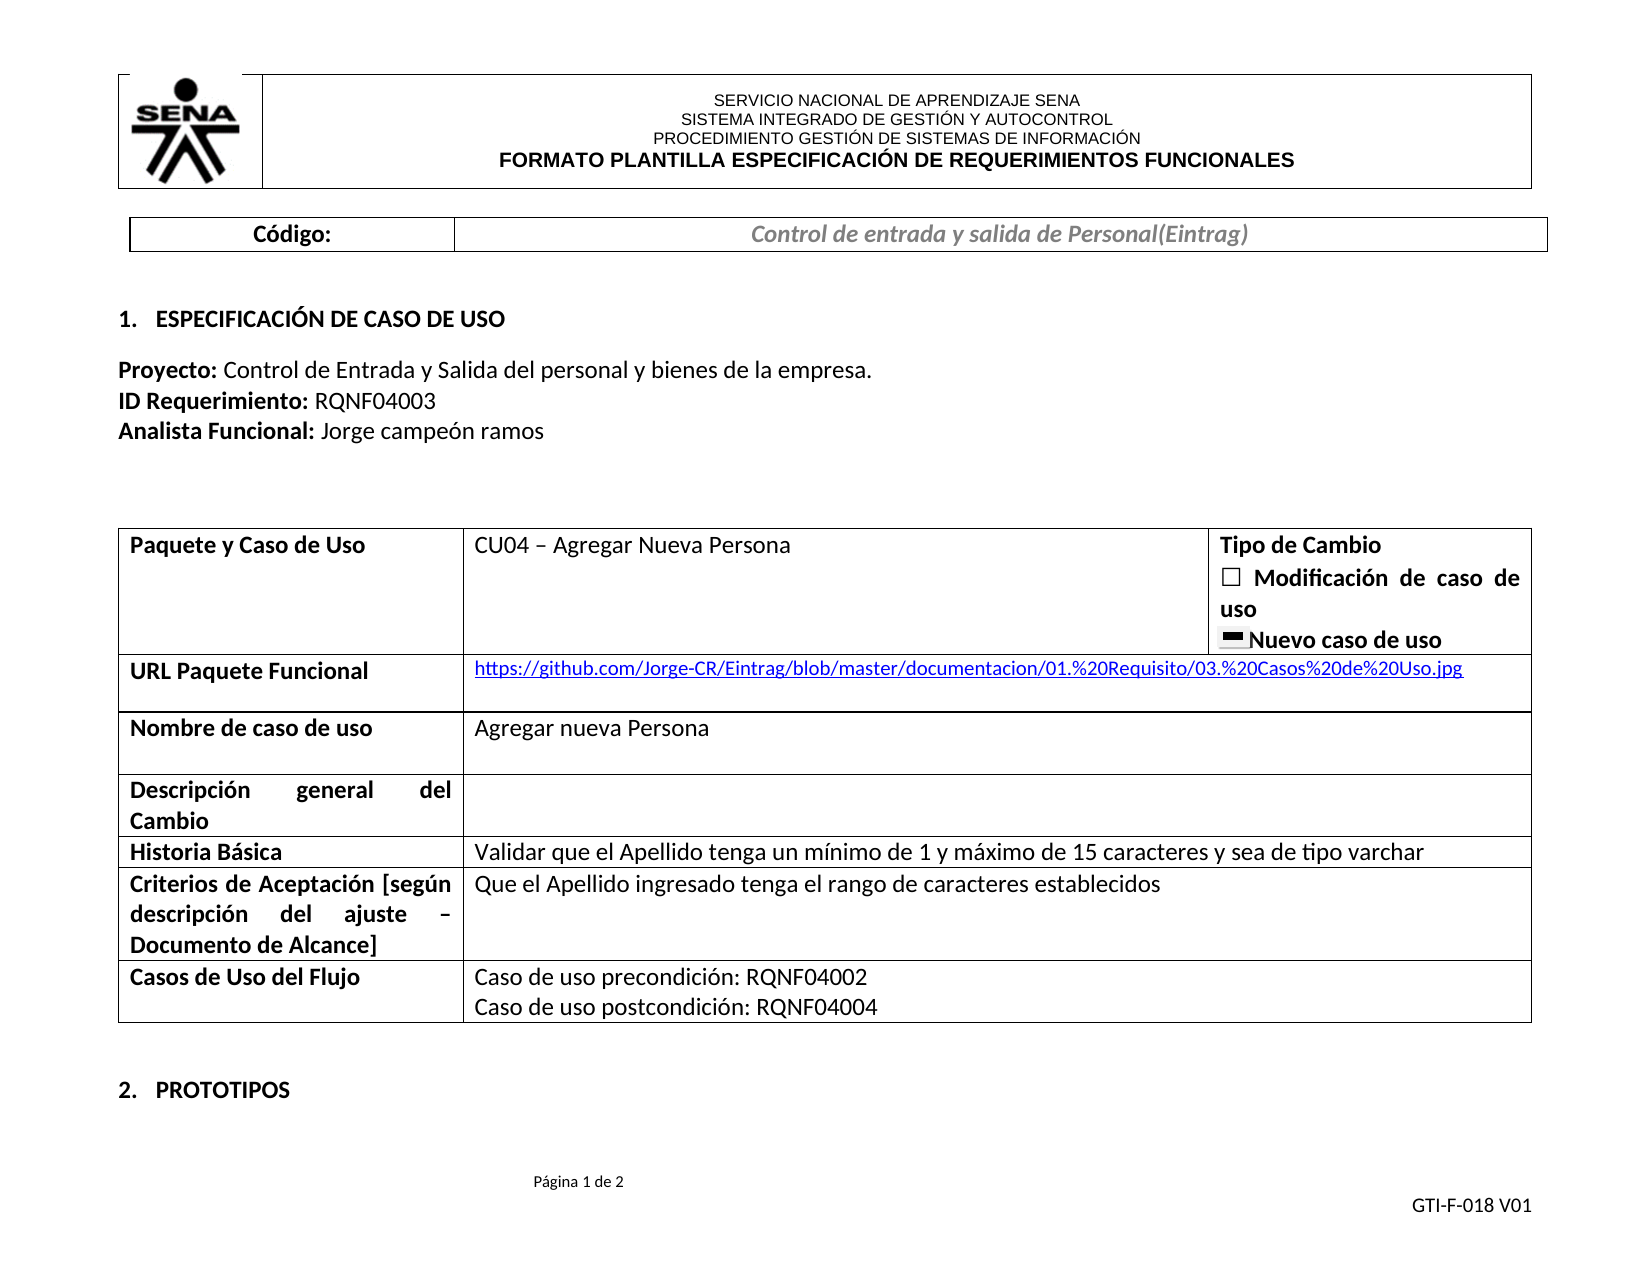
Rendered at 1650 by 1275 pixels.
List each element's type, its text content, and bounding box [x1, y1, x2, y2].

table_cell Descripción general del Cambio [119, 775, 463, 836]
text Proyecto: Control de Entrada y Salida del personal y bienes de la empresa. [118, 354, 1532, 385]
table_cell https://github.com/Jorge-CR/Eintrag/blob/master/documentacion/01.%20Requisito/03.%20Casos%20de%20Uso.jpg [464, 655, 1531, 711]
table_header CU04 – Agregar Nueva Persona [464, 529, 1208, 654]
table_cell Nombre de caso de uso [119, 713, 463, 773]
table_cell Casos de Uso del Flujo [119, 961, 463, 1022]
list PROTOTIPOS [118, 1074, 1532, 1105]
picture [129, 74, 242, 188]
list ESPECIFICACIÓN DE CASO DE USO [118, 303, 1532, 333]
table_cell Historia Básica [119, 837, 463, 867]
table_header Código: [131, 218, 454, 251]
table_cell URL Paquete Funcional [119, 655, 463, 711]
text Analista Funcional: Jorge campeón ramos [118, 415, 1532, 446]
table_header Control de entrada y salida de Personal(Eintrag) [455, 218, 1547, 251]
table_cell Agregar nueva Persona [464, 713, 1531, 773]
table_cell Caso de uso precondición: RQNF04002 Caso de uso postcondición: RQNF04004 [464, 961, 1531, 1022]
table_cell Validar que el Apellido tenga un mínimo de 1 y máximo de 15 caracteres y sea de tipo varchar [464, 837, 1531, 867]
table_cell Que el Apellido ingresado tenga el rango de caracteres establecidos [464, 868, 1531, 960]
table_cell Criterios de Aceptación [según descripción del ajuste – Documento de Alcance] [119, 868, 463, 960]
table_header Tipo de Cambio Modificación de caso de uso Nuevo caso de uso [1209, 529, 1531, 654]
table_cell [464, 775, 1531, 836]
text ID Requerimiento: RQNF04003 [118, 385, 1532, 415]
table_header Paquete y Caso de Uso [119, 529, 463, 654]
